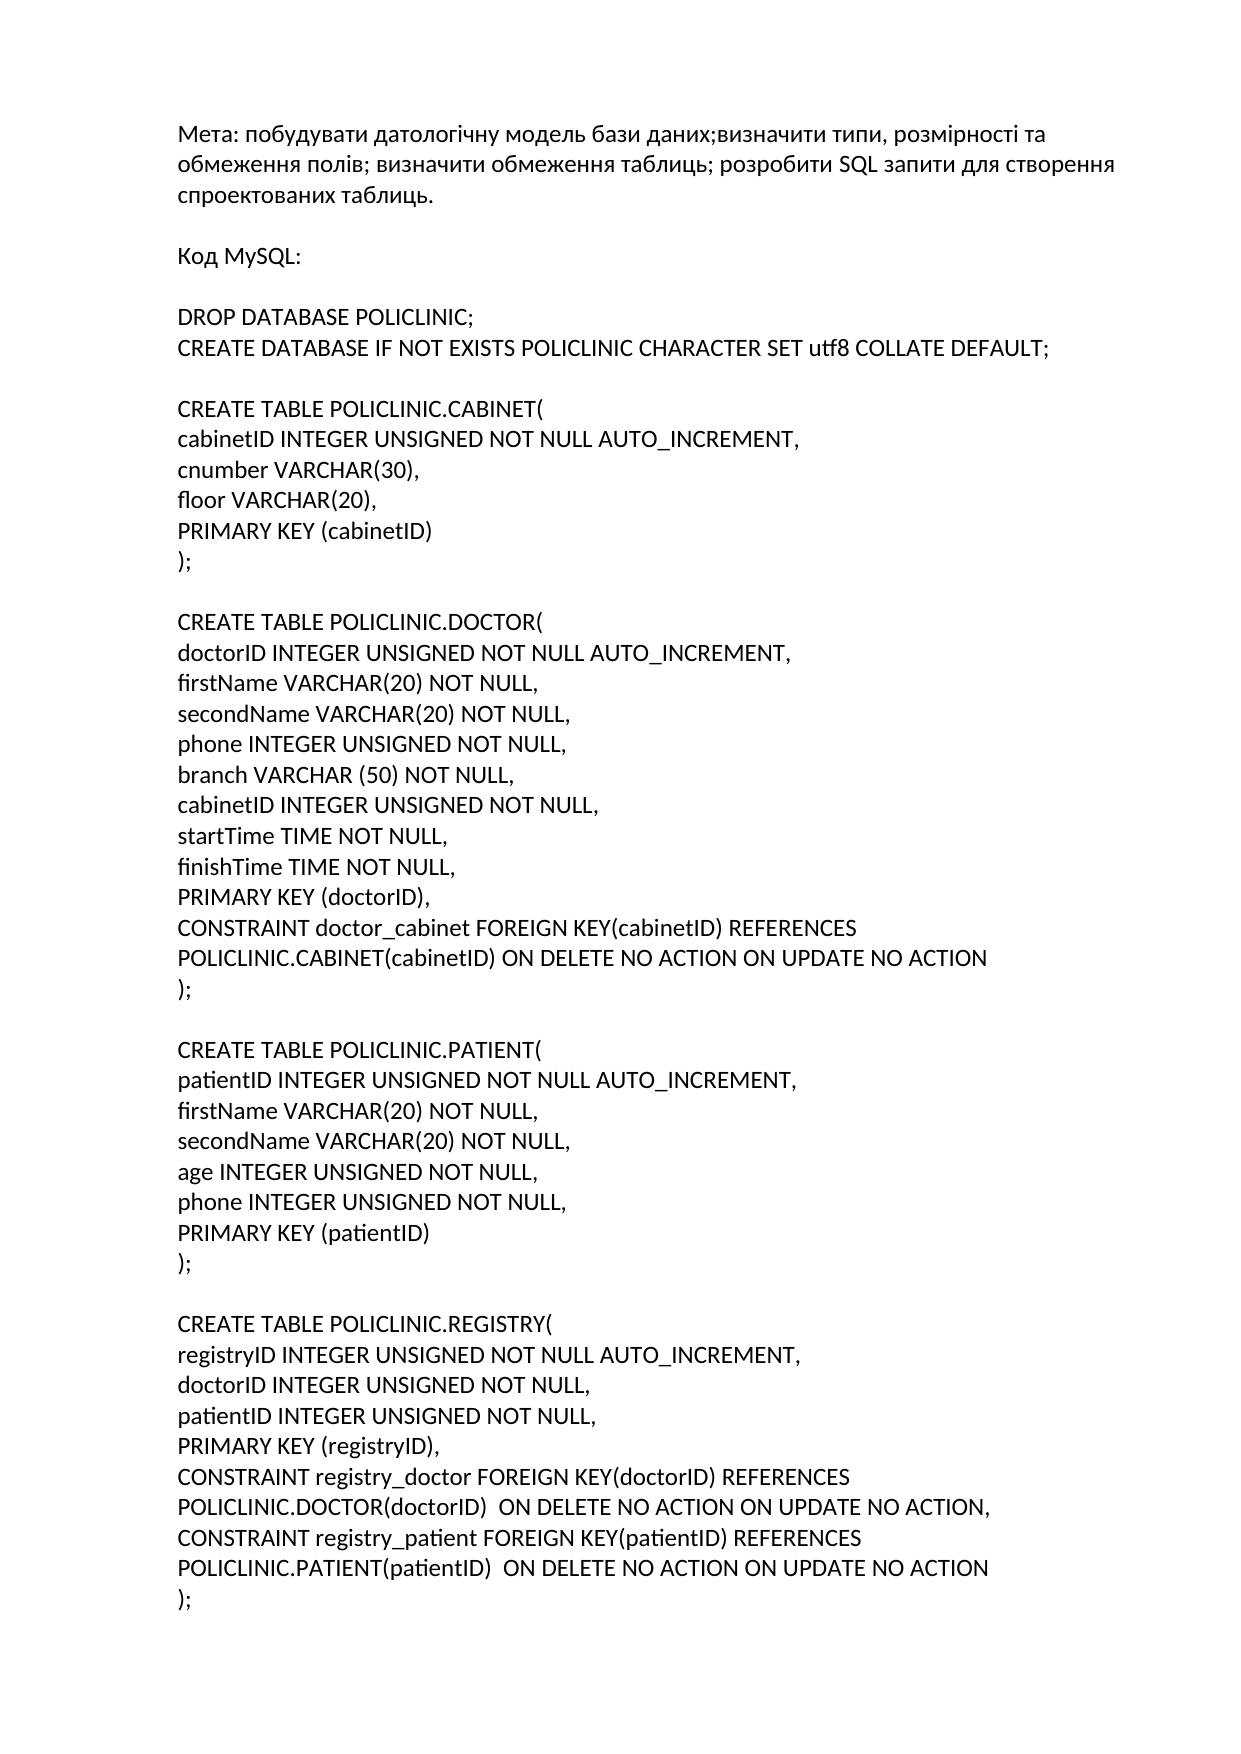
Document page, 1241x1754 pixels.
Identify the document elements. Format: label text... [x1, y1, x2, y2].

text branch VARCHAR (50) NOT NULL, [177, 759, 1152, 789]
text age INTEGER UNSIGNED NOT NULL, [177, 1156, 1152, 1186]
text doctorID INTEGER UNSIGNED NOT NULL, [177, 1369, 1152, 1400]
text patientID INTEGER UNSIGNED NOT NULL, [177, 1400, 1152, 1431]
text CONSTRAINT registry_patient FOREIGN KEY(patientID) REFERENCES POLICLINIC.PATIENT(patientID) ON DELETE NO ACTION ON UPDATE NO ACTION [177, 1522, 1152, 1583]
text secondName VARCHAR(20) NOT NULL, [177, 1125, 1152, 1156]
text cabinetID INTEGER UNSIGNED NOT NULL AUTO_INCREMENT, [177, 423, 1152, 454]
text CREATE TABLE POLICLINIC.REGISTRY( [177, 1308, 1152, 1339]
text DROP DATABASE POLICLINIC; [177, 301, 1152, 332]
text ); [177, 545, 1152, 576]
text Мета: побудувати датологічну модель бази даних;визначити типи, розмірності та обмеження полів; визначити обмеження таблиць; розробити SQL запити для створення спроектованих таблиць. [177, 118, 1152, 210]
text cabinetID INTEGER UNSIGNED NOT NULL, [177, 789, 1152, 820]
text doctorID INTEGER UNSIGNED NOT NULL AUTO_INCREMENT, [177, 637, 1152, 667]
text PRIMARY KEY (doctorID), [177, 881, 1152, 912]
text phone INTEGER UNSIGNED NOT NULL, [177, 1186, 1152, 1217]
text ); [177, 1247, 1152, 1278]
text ); [177, 1583, 1152, 1614]
text CREATE DATABASE IF NOT EXISTS POLICLINIC CHARACTER SET utf8 COLLATE DEFAULT; [177, 332, 1152, 362]
text CREATE TABLE POLICLINIC.CABINET( [177, 393, 1152, 423]
text phone INTEGER UNSIGNED NOT NULL, [177, 728, 1152, 759]
text Код MySQL: [177, 240, 1152, 271]
text finishTime TIME NOT NULL, [177, 851, 1152, 881]
text ); [177, 973, 1152, 1003]
text PRIMARY KEY (registryID), [177, 1431, 1152, 1461]
text registryID INTEGER UNSIGNED NOT NULL AUTO_INCREMENT, [177, 1339, 1152, 1369]
text CREATE TABLE POLICLINIC.DOCTOR( [177, 606, 1152, 637]
text patientID INTEGER UNSIGNED NOT NULL AUTO_INCREMENT, [177, 1064, 1152, 1095]
text secondName VARCHAR(20) NOT NULL, [177, 698, 1152, 728]
text startTime TIME NOT NULL, [177, 820, 1152, 851]
text firstName VARCHAR(20) NOT NULL, [177, 1095, 1152, 1125]
text floor VARCHAR(20), [177, 484, 1152, 515]
text firstName VARCHAR(20) NOT NULL, [177, 667, 1152, 698]
text PRIMARY KEY (patientID) [177, 1217, 1152, 1247]
text CREATE TABLE POLICLINIC.PATIENT( [177, 1034, 1152, 1064]
text CONSTRAINT registry_doctor FOREIGN KEY(doctorID) REFERENCES POLICLINIC.DOCTOR(doctorID) ON DELETE NO ACTION ON UPDATE NO ACTION, [177, 1461, 1152, 1522]
text CONSTRAINT doctor_cabinet FOREIGN KEY(cabinetID) REFERENCES POLICLINIC.CABINET(cabinetID) ON DELETE NO ACTION ON UPDATE NO ACTION [177, 912, 1152, 973]
text PRIMARY KEY (cabinetID) [177, 515, 1152, 545]
text cnumber VARCHAR(30), [177, 454, 1152, 484]
